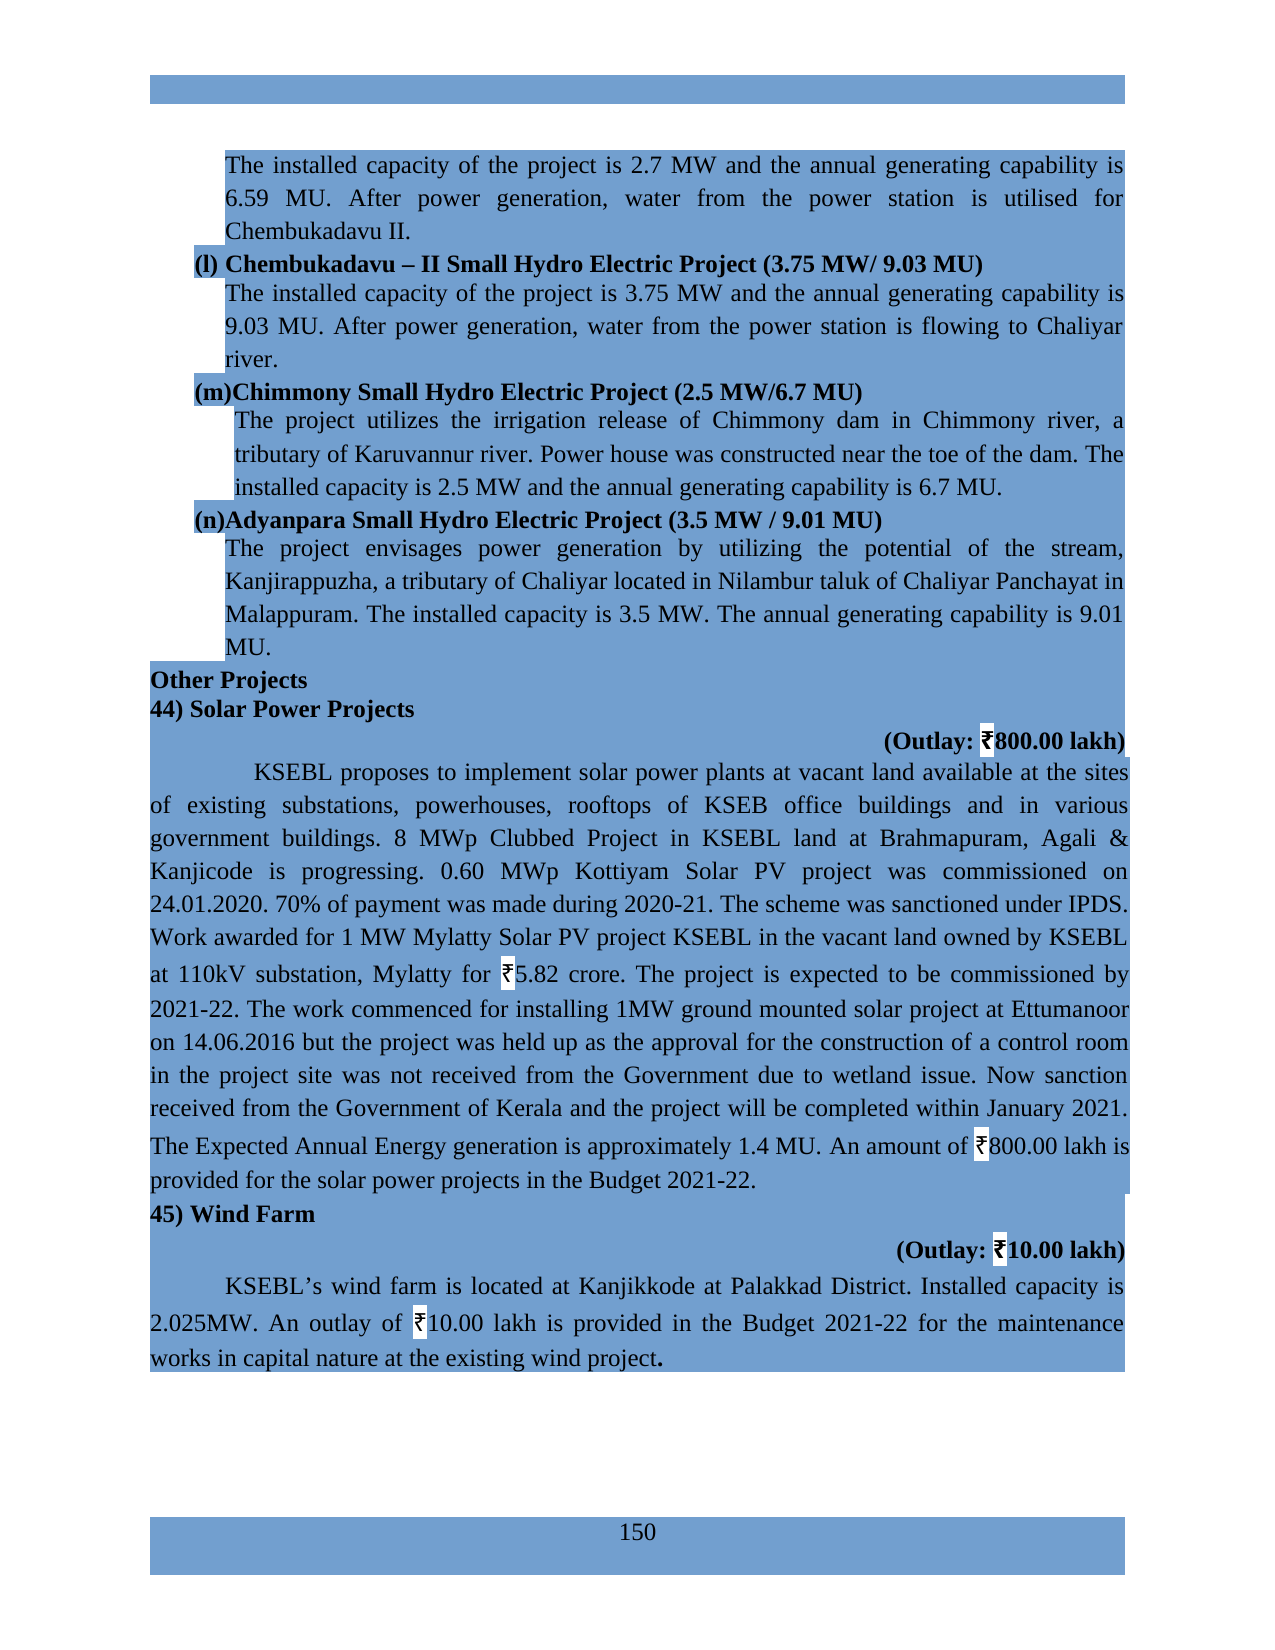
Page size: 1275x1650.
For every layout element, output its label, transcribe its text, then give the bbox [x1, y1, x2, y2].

text (Outlay: ₹800.00 lakh) [994, 723, 1125, 757]
text 44) Solar Power Projects [150, 694, 1125, 723]
text (Outlay: ₹10.00 lakh) [150, 1232, 993, 1266]
text (Outlay: ₹10.00 lakh) [1007, 1232, 1125, 1266]
text The installed capacity of the project is 3.75 MW and the annual generating capability is 9.03 MU. After power generation, water from the power station is flowing to Chaliyar river. [225, 278, 1125, 373]
text (m)Chimmony Small Hydro Electric Project (2.5 MW/6.7 MU) [194, 377, 1125, 406]
text Other Projects [150, 666, 1125, 694]
text (n)Adyanpara Small Hydro Electric Project (3.5 MW / 9.01 MU) [194, 505, 1125, 533]
text (Outlay: ₹800.00 lakh) [150, 723, 980, 757]
text 45) Wind Farm [150, 1199, 1125, 1227]
text KSEBL proposes to implement solar power plants at vacant land available at the sites of existing substations, powerhouses, rooftops of KSEB office buildings and in various government buildings. 8 MWp Clubbed Project in KSEBL land at Brahmapuram, Agali & Kanjicode is progressing. 0.60 MWp Kottiyam Solar PV project was commissioned on 24.01.2020. 70% of payment was made during 2020-21. The scheme was sanctioned under IPDS. Work awarded for 1 MW Mylatty Solar PV project KSEBL in the vacant land owned by KSEBL at 110kV substation, Mylatty for ₹5.82 crore. The project is expected to be commissioned by 2021-22. The work commenced for installing 1MW ground mounted solar project at Ettumanoor on 14.06.2016 but the project was held up as the approval for the construction of a control room in the project site was not received from the Government due to wetland issue. Now sanction received from the Government of Kerala and the project will be completed within January 2021. The Expected Annual Energy generation is approximately 1.4 MU. An amount of ₹800.00 lakh is provided for the solar power projects in the Budget 2021-22. [150, 757, 1130, 1194]
text The project utilizes the irrigation release of Chimmony dam in Chimmony river, a tributary of Karuvannur river. Power house was constructed near the toe of the dam. The installed capacity is 2.5 MW and the annual generating capability is 6.7 MU. [234, 406, 1125, 500]
list Chembukadavu – II Small Hydro Electric Project (3.75 MW/ 9.03 MU) [194, 249, 1125, 278]
text The project envisages power generation by utilizing the potential of the stream, Kanjirappuzha, a tributary of Chaliyar located in Nilambur taluk of Chaliyar Panchayat in Malappuram. The installed capacity is 3.5 MW. The annual generating capability is 9.01 MU. [225, 533, 1125, 661]
text The installed capacity of the project is 2.7 MW and the annual generating capability is 6.59 MU. After power generation, water from the power station is utilised for Chembukadavu II. [225, 150, 1125, 245]
text KSEBL’s wind farm is located at Kanjikkode at Palakkad District. Installed capacity is 2.025MW. An outlay of ₹10.00 lakh is provided in the Budget 2021-22 for the maintenance works in capital nature at the existing wind project. [150, 1271, 1125, 1372]
